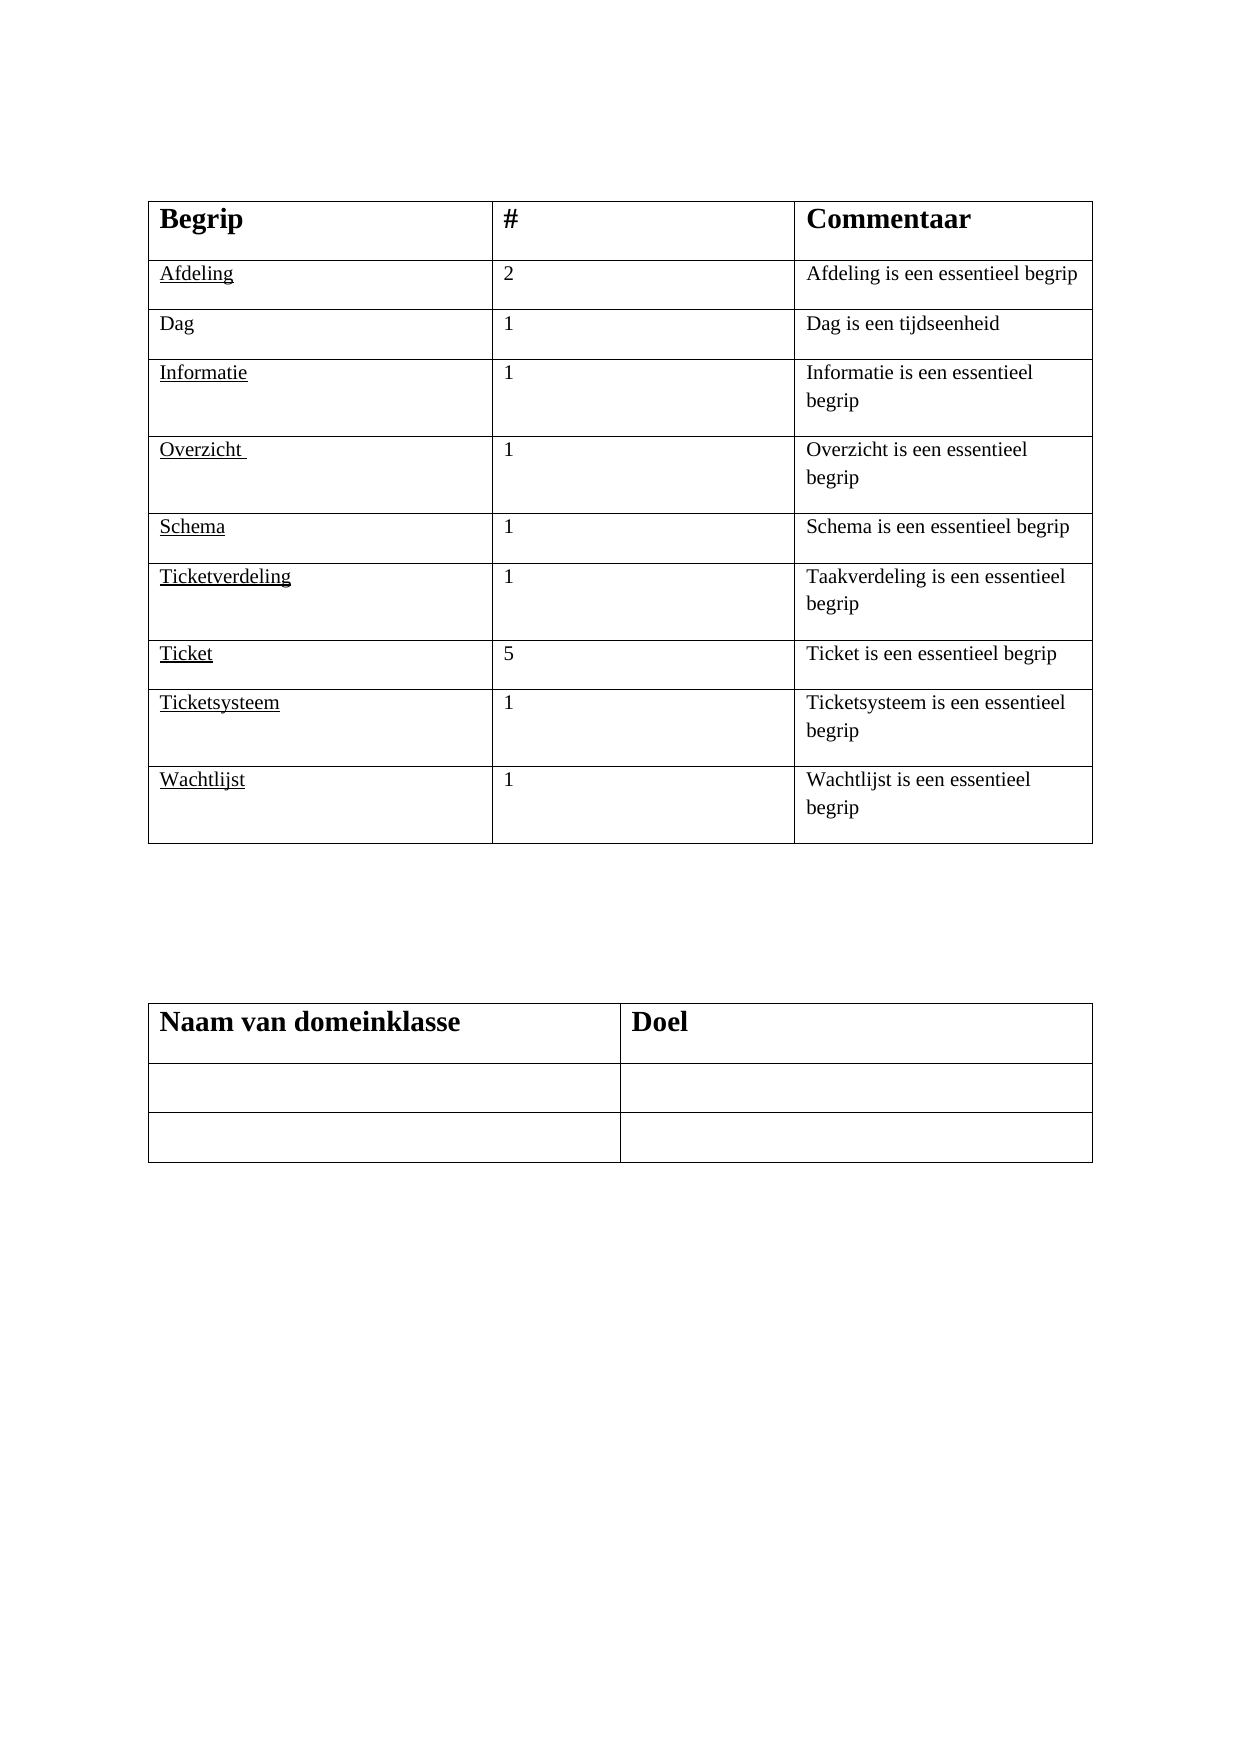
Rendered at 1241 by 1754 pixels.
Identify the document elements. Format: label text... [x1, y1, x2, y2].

table_cell Taakverdeling is een essentieel begrip [795, 564, 1092, 639]
table_cell Afdeling is een essentieel begrip [795, 261, 1092, 309]
table_cell 1 [493, 437, 794, 513]
table_cell [621, 1064, 1092, 1112]
table_header Doel [621, 1004, 1092, 1063]
table_cell [621, 1113, 1092, 1162]
table_cell Wachtlijst is een essentieel begrip [795, 767, 1092, 843]
table_cell Schema is een essentieel begrip [795, 514, 1092, 562]
table_cell Informatie [149, 360, 492, 436]
table_cell [149, 1113, 620, 1162]
table_header Naam van domeinklasse [149, 1004, 620, 1063]
table_cell Dag [149, 310, 492, 359]
table_cell Informatie is een essentieel begrip [795, 360, 1092, 436]
table_cell Ticket [149, 641, 492, 689]
table_cell Schema [149, 514, 492, 562]
table_header Commentaar [795, 202, 1092, 260]
table_cell Overzicht [149, 437, 492, 513]
table_cell Ticket is een essentieel begrip [795, 641, 1092, 689]
table_cell 2 [493, 261, 794, 309]
table_cell 1 [493, 360, 794, 436]
table_cell 1 [493, 564, 794, 639]
table_cell [149, 1064, 620, 1112]
table_cell 5 [493, 641, 794, 689]
table_cell Ticketsysteem [149, 690, 492, 766]
table_cell 1 [493, 310, 794, 359]
table_cell Dag is een tijdseenheid [795, 310, 1092, 359]
table_cell Wachtlijst [149, 767, 492, 843]
table_cell 1 [493, 514, 794, 562]
table_cell Ticketverdeling [149, 564, 492, 639]
table_cell 1 [493, 767, 794, 843]
table_cell Ticketsysteem is een essentieel begrip [795, 690, 1092, 766]
table_cell Overzicht is een essentieel begrip [795, 437, 1092, 513]
table_cell Afdeling [149, 261, 492, 309]
table_header # [493, 202, 794, 260]
table_cell 1 [493, 690, 794, 766]
table_header Begrip [149, 202, 492, 260]
